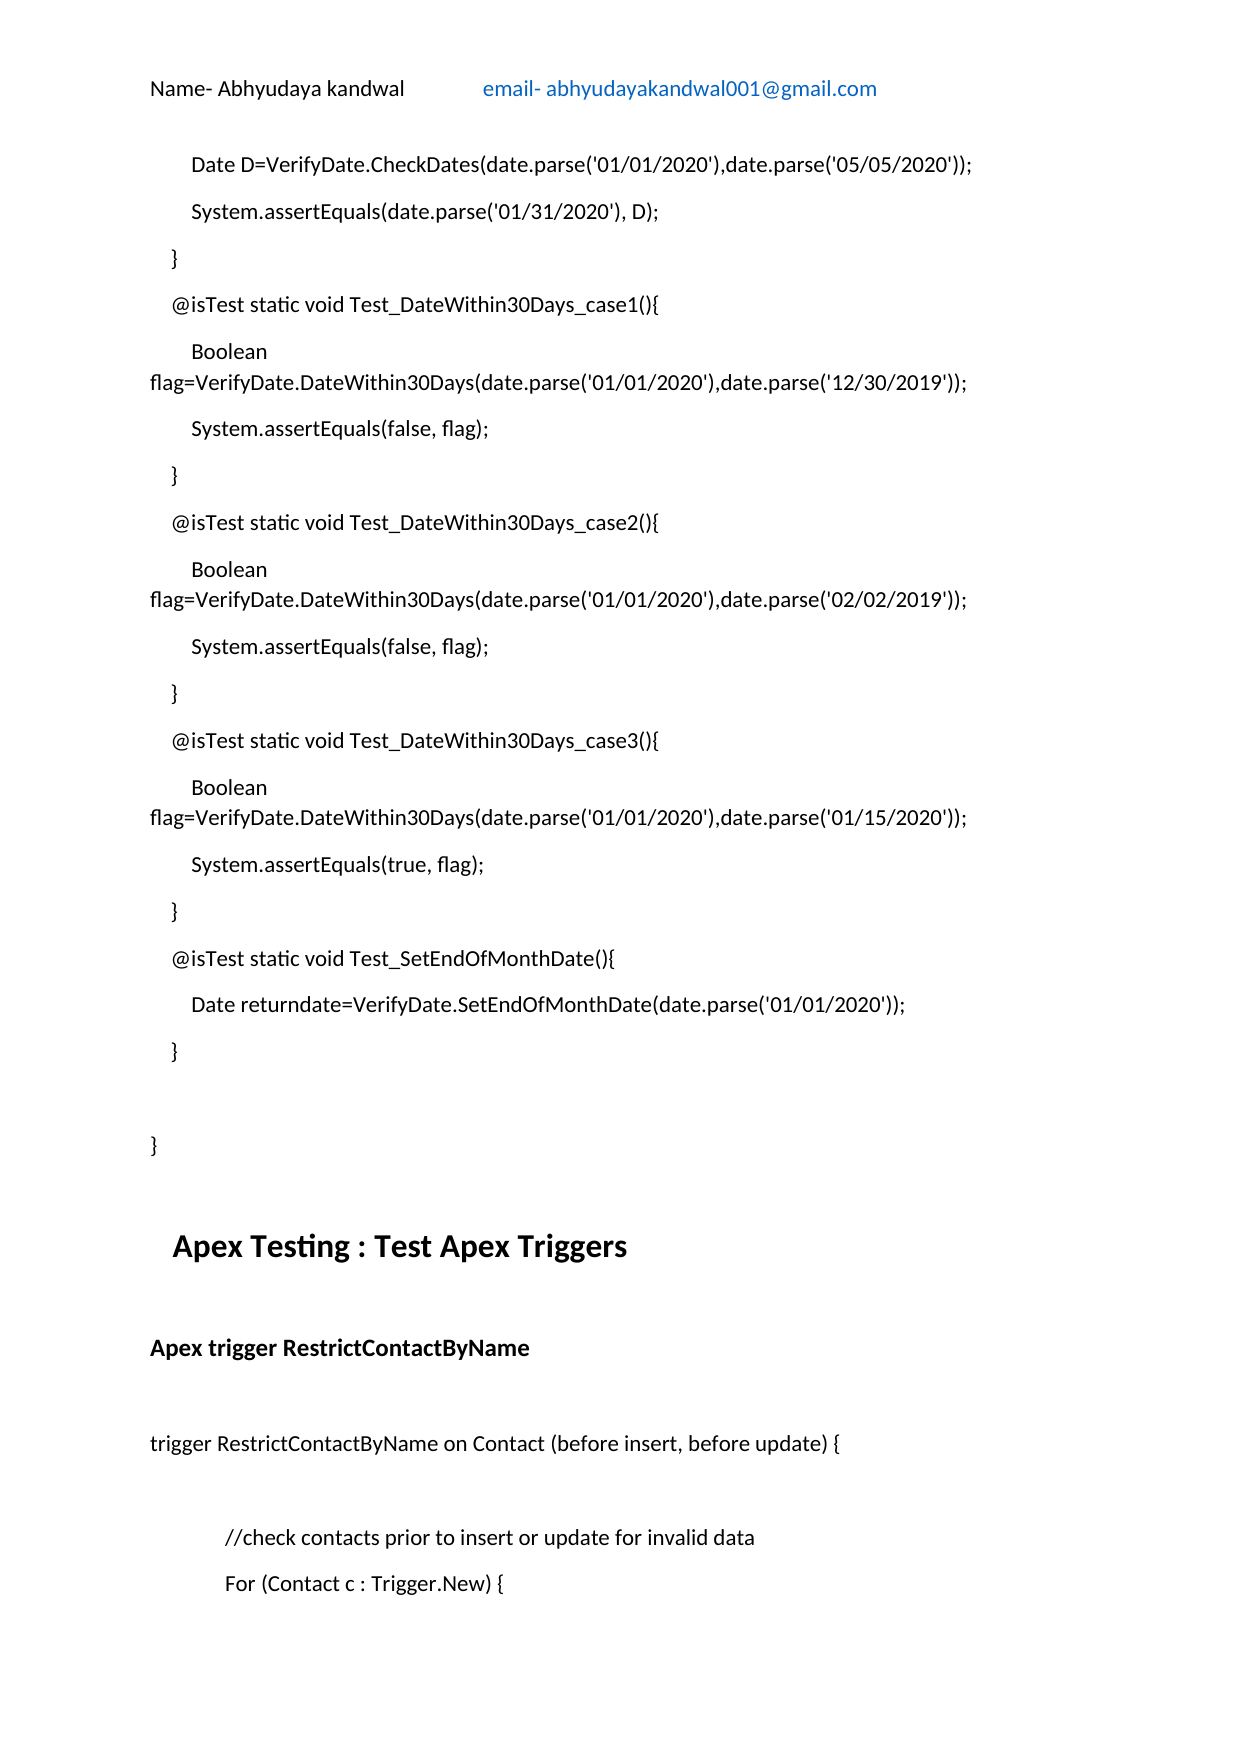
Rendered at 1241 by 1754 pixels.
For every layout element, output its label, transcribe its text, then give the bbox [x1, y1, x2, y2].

text } [150, 1131, 1090, 1159]
text } [150, 679, 1090, 707]
text @isTest static void Test_DateWithin30Days_case1(){ [150, 291, 1090, 319]
text } [150, 897, 1090, 925]
text For (Contact c : Trigger.New) { [150, 1569, 1090, 1598]
text System.assertEquals(false, flag); [150, 414, 1090, 443]
text trigger RestrictContactByName on Contact (before insert, before update) { [150, 1429, 1090, 1457]
text Apex trigger RestrictContactByName [150, 1332, 1090, 1363]
text Boolean flag=VerifyDate.DateWithin30Days(date.parse('01/01/2020'),date.parse('12/30/2019')); [150, 337, 1090, 396]
text @isTest static void Test_SetEndOfMonthDate(){ [150, 944, 1090, 972]
text } [150, 1037, 1090, 1066]
text @isTest static void Test_DateWithin30Days_case2(){ [150, 508, 1090, 536]
text //check contacts prior to insert or update for invalid data [150, 1523, 1090, 1551]
text @isTest static void Test_DateWithin30Days_case3(){ [150, 726, 1090, 754]
text System.assertEquals(false, flag); [150, 632, 1090, 660]
text Date returndate=VerifyDate.SetEndOfMonthDate(date.parse('01/01/2020')); [150, 991, 1090, 1019]
text Boolean flag=VerifyDate.DateWithin30Days(date.parse('01/01/2020'),date.parse('01/15/2020')); [150, 773, 1090, 831]
text System.assertEquals(date.parse('01/31/2020'), D); [150, 197, 1090, 225]
text } [150, 244, 1090, 272]
text } [150, 461, 1090, 489]
text Boolean flag=VerifyDate.DateWithin30Days(date.parse('01/01/2020'),date.parse('02/02/2019')); [150, 555, 1090, 613]
text Apex Testing : Test Apex Triggers [150, 1225, 1090, 1266]
text System.assertEquals(true, flag); [150, 850, 1090, 878]
text Date D=VerifyDate.CheckDates(date.parse('01/01/2020'),date.parse('05/05/2020')); [150, 150, 1090, 178]
